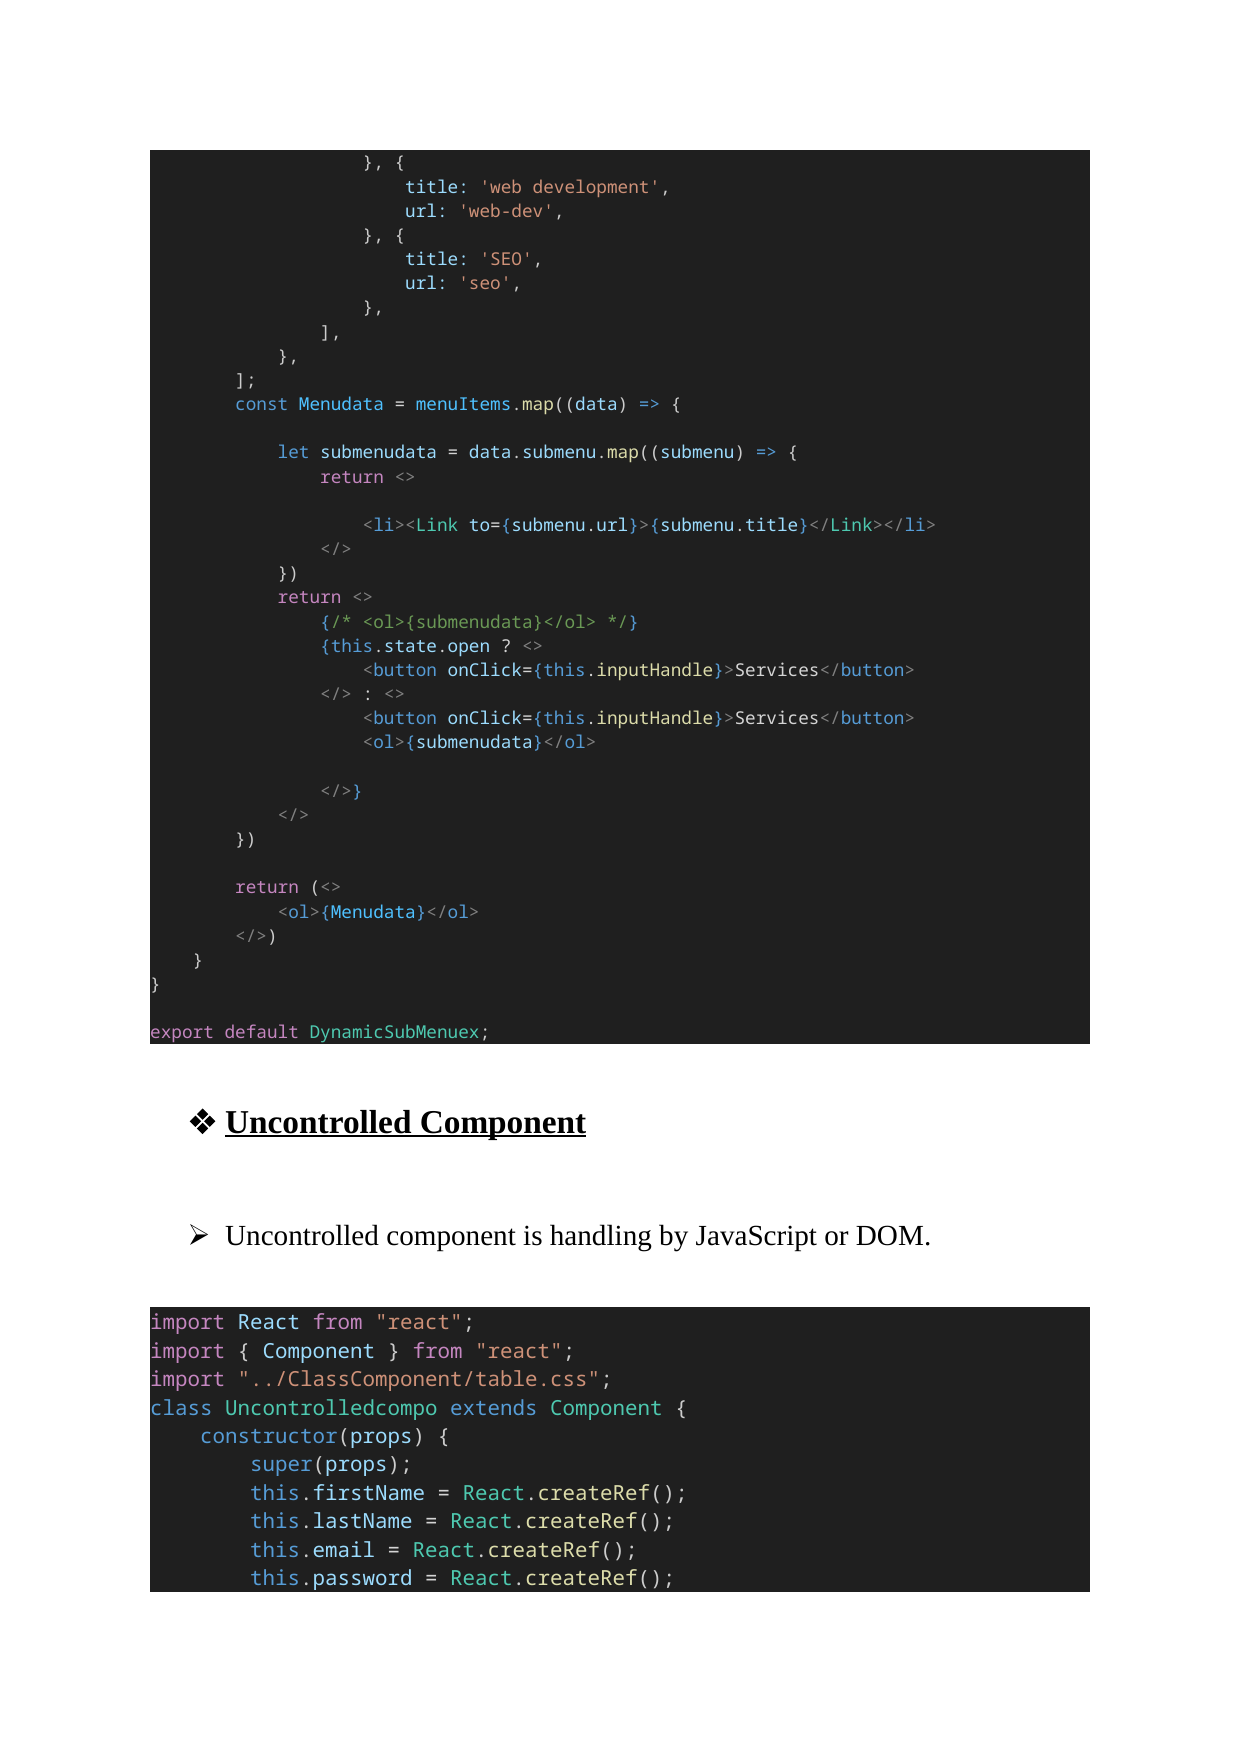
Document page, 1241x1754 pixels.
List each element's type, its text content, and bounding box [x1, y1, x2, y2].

text <ol>{submenudata}</ol> [150, 730, 1090, 754]
text constructor(props) { [150, 1421, 1090, 1449]
text const Menudata = menuItems.map((data) => { [150, 392, 1090, 416]
list Uncontrolled Component [187, 1102, 1090, 1141]
text }, { [150, 222, 1090, 247]
list Uncontrolled component is handling by JavaScript or DOM. [187, 1218, 1090, 1252]
text ], [150, 319, 1090, 343]
text return <> [150, 585, 1090, 609]
text url: 'seo', [150, 271, 1090, 295]
text </> [150, 537, 1090, 561]
text url: 'web-dev', [150, 198, 1090, 222]
text <li><Link to={submenu.url}>{submenu.title}</Link></li> [150, 512, 1090, 537]
text this.lastName = React.createRef(); [150, 1506, 1090, 1535]
text ]; [150, 367, 1090, 392]
text {/* <ol>{submenudata}</ol> */} [150, 609, 1090, 633]
text import React from "react"; [150, 1307, 1090, 1336]
text title: 'web development', [150, 174, 1090, 198]
text let submenudata = data.submenu.map((submenu) => { [150, 440, 1090, 464]
text </> [150, 802, 1090, 827]
text {this.state.open ? <> [150, 633, 1090, 657]
text this.email = React.createRef(); [150, 1535, 1090, 1563]
text return <> [150, 464, 1090, 488]
text <button onClick={this.inputHandle}>Services</button> [150, 706, 1090, 730]
text }) [150, 561, 1090, 585]
text <button onClick={this.inputHandle}>Services</button> [150, 657, 1090, 682]
text super(props); [150, 1449, 1090, 1478]
text title: 'SEO', [150, 247, 1090, 271]
text this.password = React.createRef(); [150, 1563, 1090, 1592]
text return (<> [150, 875, 1090, 899]
text }, [150, 343, 1090, 367]
text <ol>{Menudata}</ol> [150, 899, 1090, 923]
text }, { [150, 150, 1090, 174]
text this.firstName = React.createRef(); [150, 1478, 1090, 1506]
text class Uncontrolledcompo extends Component { [150, 1393, 1090, 1421]
text </>} [150, 778, 1090, 802]
text }) [150, 827, 1090, 851]
text } [150, 947, 1090, 972]
text </> : <> [150, 682, 1090, 706]
text </>) [150, 923, 1090, 947]
text import "../ClassComponent/table.css"; [150, 1364, 1090, 1393]
text } [150, 972, 1090, 996]
text export default DynamicSubMenuex; [150, 1020, 1090, 1044]
text }, [150, 295, 1090, 319]
text import { Component } from "react"; [150, 1336, 1090, 1364]
